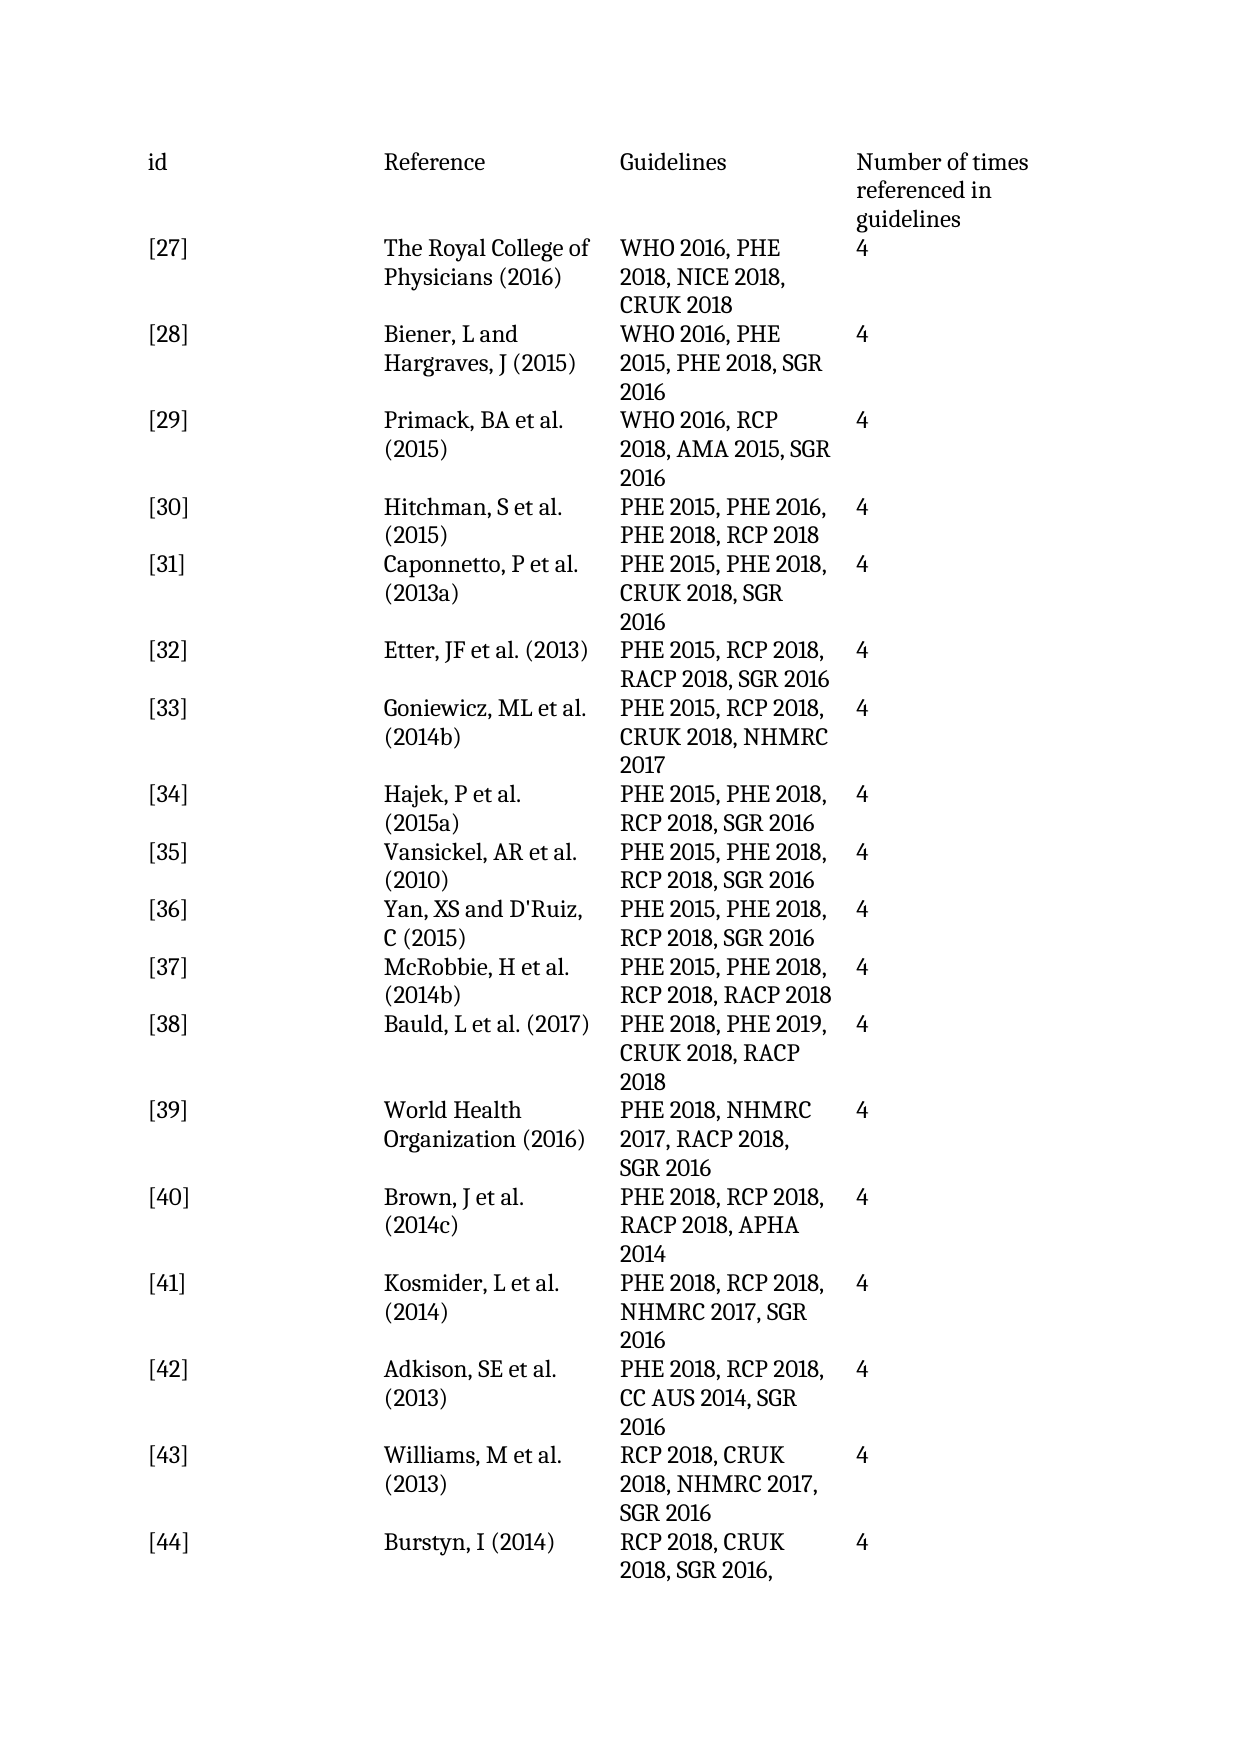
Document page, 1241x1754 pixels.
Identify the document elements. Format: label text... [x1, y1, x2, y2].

table_cell PHE 2018, RCP 2018, RACP 2018, APHA 2014 [609, 1183, 845, 1269]
table_cell Burstyn, I (2014) [373, 1528, 609, 1585]
table_cell PHE 2015, RCP 2018, CRUK 2018, NHMRC 2017 [609, 694, 845, 780]
table_cell [33] [136, 694, 372, 780]
table_cell PHE 2015, PHE 2016, PHE 2018, RCP 2018 [609, 493, 845, 550]
table_cell Bauld, L et al. (2017) [373, 1010, 609, 1096]
table_cell Etter, JF et al. (2013) [373, 636, 609, 694]
table_cell RCP 2018, CRUK 2018, NHMRC 2017, SGR 2016 [609, 1441, 845, 1528]
table_cell [39] [136, 1096, 372, 1183]
table_header Guidelines [609, 148, 845, 234]
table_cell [609, 1528, 845, 1585]
table_cell [43] [136, 1441, 372, 1528]
table_cell 4 [845, 953, 1081, 1010]
table_cell The Royal College of Physicians (2016) [373, 234, 609, 320]
table_cell Hitchman, S et al. (2015) [373, 493, 609, 550]
table_cell 4 [845, 780, 1081, 838]
table_cell [42] [136, 1355, 372, 1441]
table_cell [32] [136, 636, 372, 694]
table_cell [40] [136, 1183, 372, 1269]
table_cell [36] [136, 895, 372, 953]
table_cell WHO 2016, PHE 2018, NICE 2018, CRUK 2018 [609, 234, 845, 320]
table_cell 4 [845, 838, 1081, 895]
table_cell PHE 2018, RCP 2018, NHMRC 2017, SGR 2016 [609, 1269, 845, 1355]
table_cell 4 [845, 493, 1081, 550]
table_cell 4 [845, 1355, 1081, 1441]
table_cell 4 [845, 1096, 1081, 1183]
table_cell [41] [136, 1269, 372, 1355]
table_cell PHE 2015, RCP 2018, RACP 2018, SGR 2016 [609, 636, 845, 694]
table_cell [29] [136, 406, 372, 493]
table_cell 4 [845, 1183, 1081, 1269]
table_cell PHE 2018, RCP 2018, CC AUS 2014, SGR 2016 [609, 1355, 845, 1441]
table_cell Adkison, SE et al. (2013) [373, 1355, 609, 1441]
table_cell [31] [136, 550, 372, 636]
table_cell Vansickel, AR et al. (2010) [373, 838, 609, 895]
table_cell PHE 2018, NHMRC 2017, RACP 2018, SGR 2016 [609, 1096, 845, 1183]
table_cell Caponnetto, P et al. (2013a) [373, 550, 609, 636]
table_cell 4 [845, 406, 1081, 493]
table_cell Yan, XS and D'Ruiz, C (2015) [373, 895, 609, 953]
table_cell PHE 2015, PHE 2018, RCP 2018, SGR 2016 [609, 780, 845, 838]
table_header Reference [373, 148, 609, 234]
table_cell [44] [136, 1528, 372, 1585]
table_cell PHE 2015, PHE 2018, RCP 2018, RACP 2018 [609, 953, 845, 1010]
table_cell [37] [136, 953, 372, 1010]
table_cell World Health Organization (2016) [373, 1096, 609, 1183]
table_cell WHO 2016, PHE 2015, PHE 2018, SGR 2016 [609, 320, 845, 406]
table_cell Brown, J et al. (2014c) [373, 1183, 609, 1269]
table_cell [35] [136, 838, 372, 895]
table_cell Kosmider, L et al. (2014) [373, 1269, 609, 1355]
table_cell 4 [845, 1528, 1081, 1585]
table_cell PHE 2015, PHE 2018, RCP 2018, SGR 2016 [609, 838, 845, 895]
table_cell [34] [136, 780, 372, 838]
table_cell WHO 2016, RCP 2018, AMA 2015, SGR 2016 [609, 406, 845, 493]
table_cell 4 [845, 1441, 1081, 1528]
table_cell Williams, M et al. (2013) [373, 1441, 609, 1528]
table_cell Hajek, P et al. (2015a) [373, 780, 609, 838]
table_cell Biener, L and Hargraves, J (2015) [373, 320, 609, 406]
table_cell 4 [845, 1010, 1081, 1096]
table_cell McRobbie, H et al. (2014b) [373, 953, 609, 1010]
table_cell [30] [136, 493, 372, 550]
table_cell Goniewicz, ML et al. (2014b) [373, 694, 609, 780]
table_cell [27] [136, 234, 372, 320]
table_cell Primack, BA et al. (2015) [373, 406, 609, 493]
table_cell 4 [845, 234, 1081, 320]
table_cell PHE 2015, PHE 2018, RCP 2018, SGR 2016 [609, 895, 845, 953]
table_cell 4 [845, 550, 1081, 636]
table_cell PHE 2018, PHE 2019, CRUK 2018, RACP 2018 [609, 1010, 845, 1096]
table_cell [28] [136, 320, 372, 406]
table_header Number of times referenced in guidelines [845, 148, 1081, 234]
table_header id [136, 148, 372, 234]
table_cell 4 [845, 320, 1081, 406]
table_cell 4 [845, 636, 1081, 694]
table_cell [38] [136, 1010, 372, 1096]
table_cell 4 [845, 694, 1081, 780]
table_cell 4 [845, 895, 1081, 953]
table_cell 4 [845, 1269, 1081, 1355]
table_cell PHE 2015, PHE 2018, CRUK 2018, SGR 2016 [609, 550, 845, 636]
